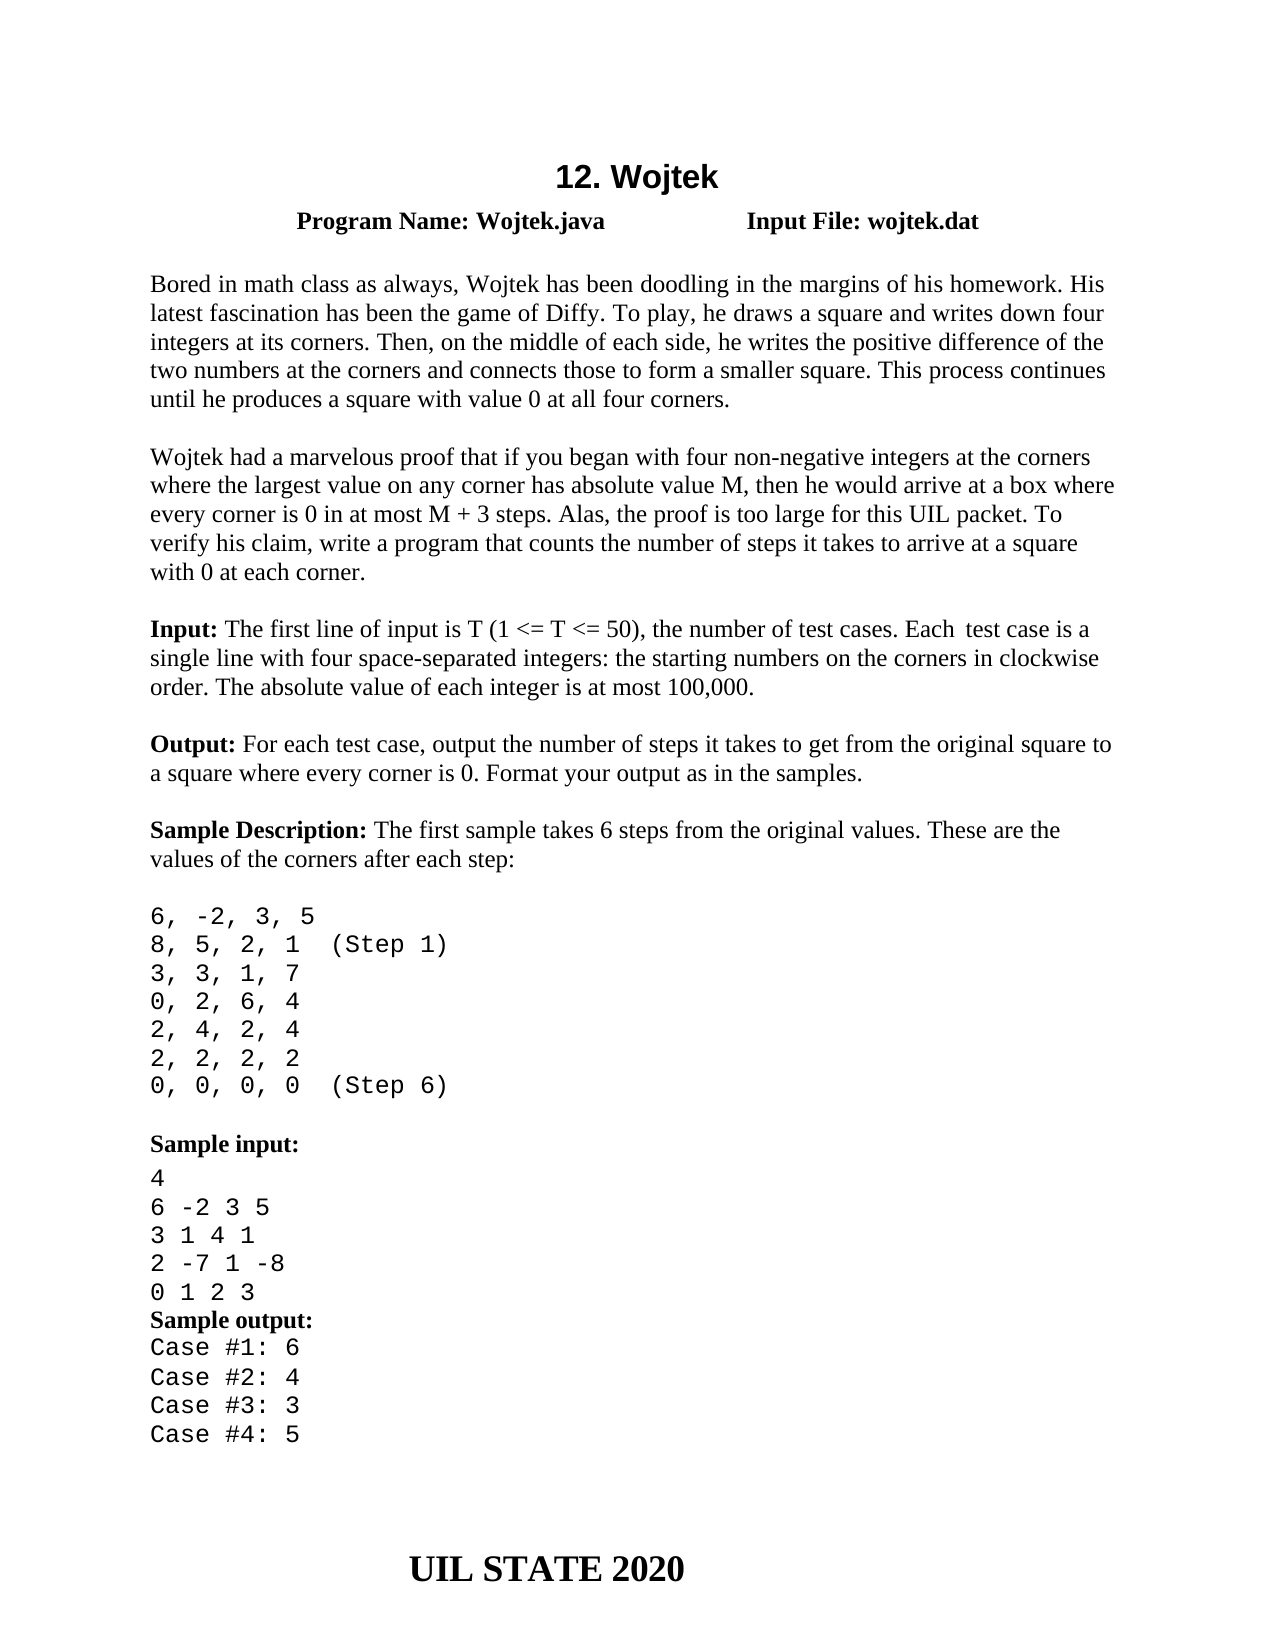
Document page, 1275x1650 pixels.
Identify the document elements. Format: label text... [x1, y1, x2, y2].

text 6, -2, 3, 5 [150, 902, 1175, 930]
subtitle Sample output: [150, 1306, 1175, 1334]
text 4 [150, 1164, 1175, 1192]
text 0 1 2 3 [150, 1278, 1175, 1306]
text Sample Description: The first sample takes 6 steps from the original values. These are the values of the corners after each step: [150, 816, 1115, 873]
subtitle Program Name: Wojtek.java Input File: wojtek.dat [100, 206, 1175, 235]
text 0, 0, 0, 0 (Step 6) [150, 1072, 1175, 1101]
text 3, 3, 1, 7 [150, 959, 1175, 987]
subtitle Wojtek [555, 157, 1175, 196]
text Output: For each test case, output the number of steps it takes to get from the original square to a square where every corner is 0. Format your output as in the samples. [150, 729, 1115, 787]
text 2, 4, 2, 4 [150, 1015, 1175, 1043]
text 6 -2 3 5 [150, 1192, 1175, 1221]
text 2, 2, 2, 2 [150, 1043, 1175, 1072]
text 3 1 4 1 [150, 1221, 1175, 1249]
text Case #1: 6 [150, 1334, 1175, 1363]
subtitle Sample input: [150, 1129, 1175, 1158]
text Case #3: 3 [150, 1391, 1175, 1420]
text Case #2: 4 [150, 1363, 1175, 1391]
text Wojtek had a marvelous proof that if you began with four non-negative integers at the corners where the largest value on any corner has absolute value M, then he would arrive at a box where every corner is 0 in at most M + 3 steps. Alas, the proof is too large for this UIL packet. To verify his claim, write a program that counts the number of steps it takes to arrive at a square with 0 at each corner. [150, 442, 1115, 586]
text Case #4: 5 [150, 1420, 1175, 1448]
text 8, 5, 2, 1 (Step 1) [150, 930, 1175, 959]
text 0, 2, 6, 4 [150, 987, 1175, 1015]
text 2 -7 1 -8 [150, 1249, 1175, 1278]
text Bored in math class as always, Wojtek has been doodling in the margins of his homework. His latest fascination has been the game of Diffy. To play, he draws a square and writes down four integers at its corners. Then, on the middle of each side, he writes the positive difference of the two numbers at the corners and connects those to form a smaller square. This process continues until he produces a square with value 0 at all four corners. [150, 269, 1106, 413]
text Input: The first line of input is T (1 <= T <= 50), the number of test cases. Each test case is a single line with four space-separated integers: the starting numbers on the corners in clockwise order. The absolute value of each integer is at most 100,000. [150, 614, 1115, 701]
